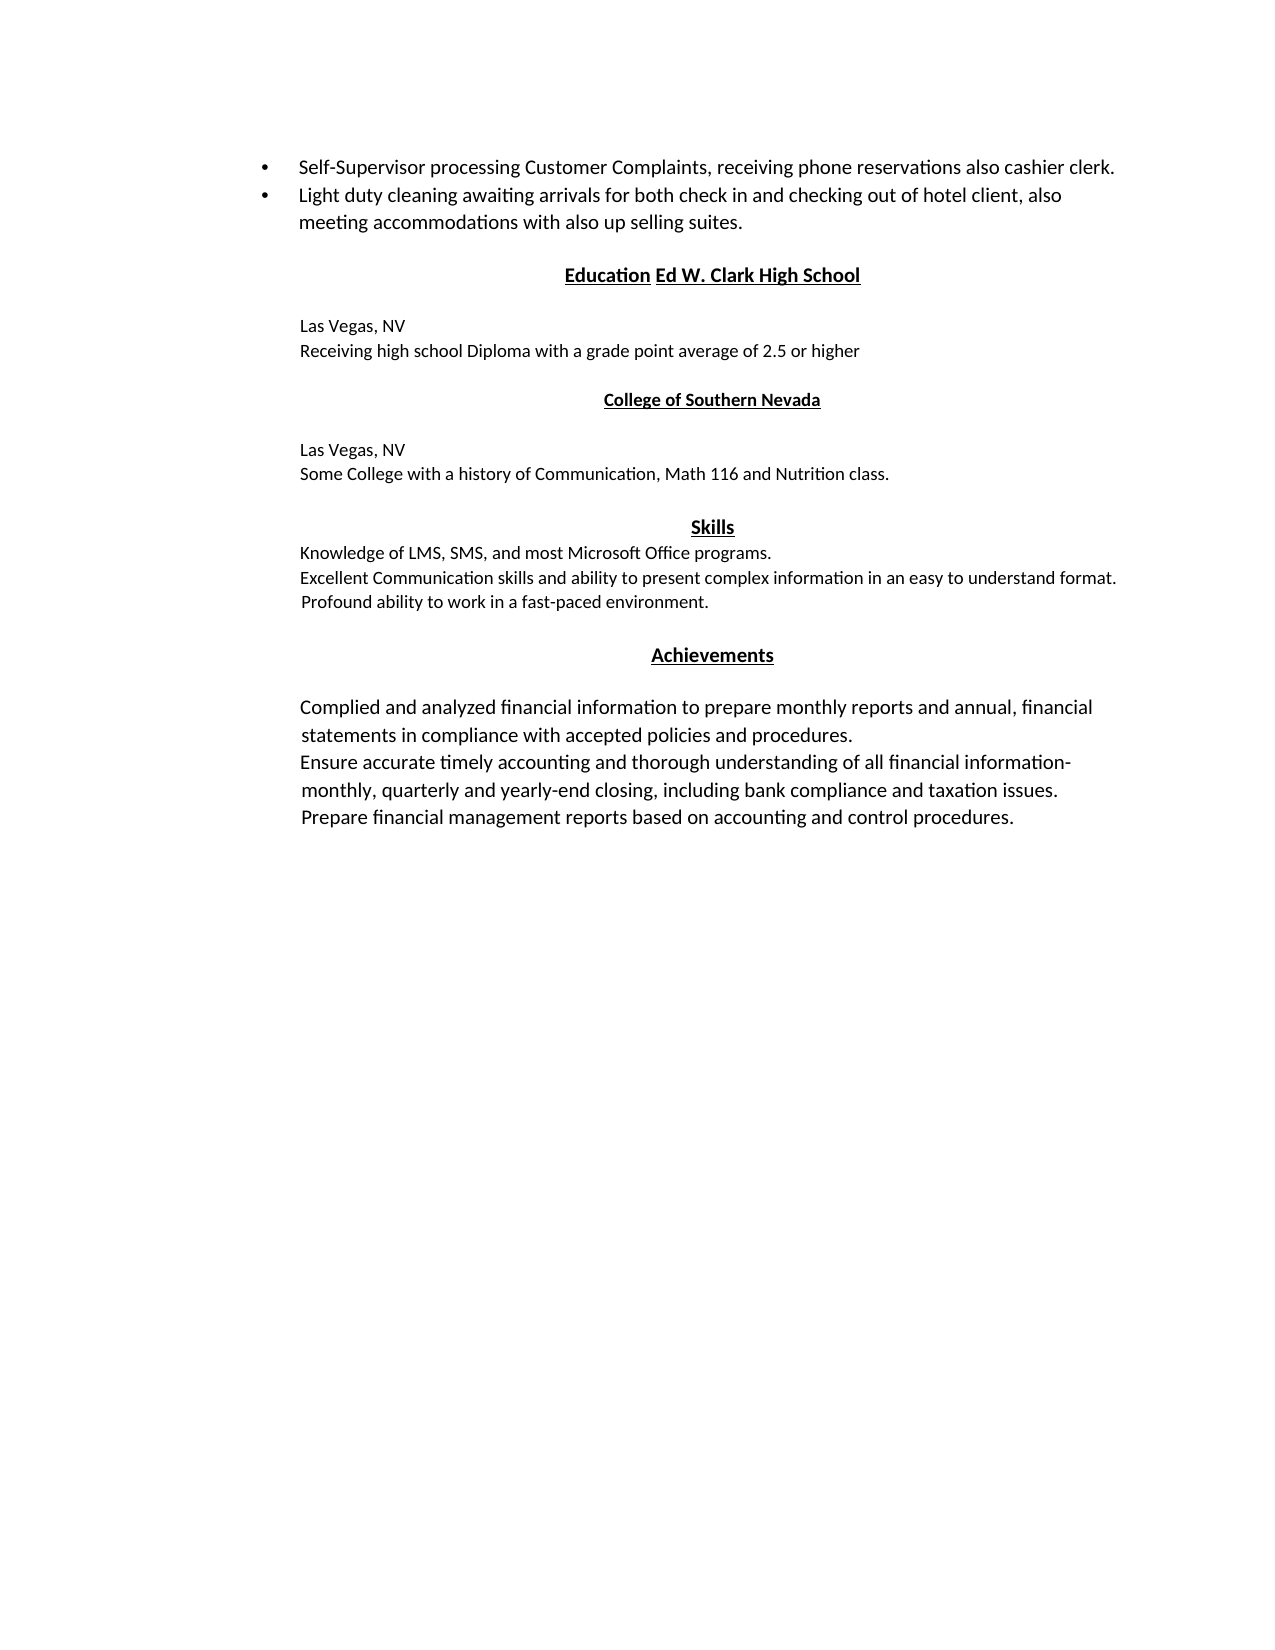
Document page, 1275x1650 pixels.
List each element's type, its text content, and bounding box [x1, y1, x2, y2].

text Ensure accurate timely accounting and thorough understanding of all financial information- monthly, quarterly and yearly-end closing, including bank compliance and taxation issues. Prepare financial management reports based on accounting and control procedures. [300, 749, 1118, 830]
subtitle Achievements [307, 642, 1118, 667]
subtitle Skills [307, 514, 1118, 539]
text Las Vegas, NV [300, 438, 1118, 461]
text Las Vegas, NV [300, 314, 1118, 337]
text Some College with a history of Communication, Math 116 and Nutrition class. [300, 462, 1118, 485]
list Light duty cleaning awaiting arrivals for both check in and checking out of hotel client, also meeting accommodations with also up selling suites. [261, 182, 1118, 235]
text Excellent Communication skills and ability to present complex information in an easy to understand format. Profound ability to work in a fast-paced environment. [300, 566, 1118, 614]
text Receiving high school Diploma with a grade point average of 2.5 or higher [300, 339, 1118, 362]
list Self-Supervisor processing Customer Complaints, receiving phone reservations also cashier clerk. [261, 154, 1118, 180]
subtitle Education Ed W. Clark High School [307, 262, 1118, 288]
text Knowledge of LMS, SMS, and most Microsoft Office programs. [300, 541, 1118, 564]
text College of Southern Nevada [307, 388, 1118, 411]
text Complied and analyzed financial information to prepare monthly reports and annual, financial statements in compliance with accepted policies and procedures. [300, 694, 1118, 747]
